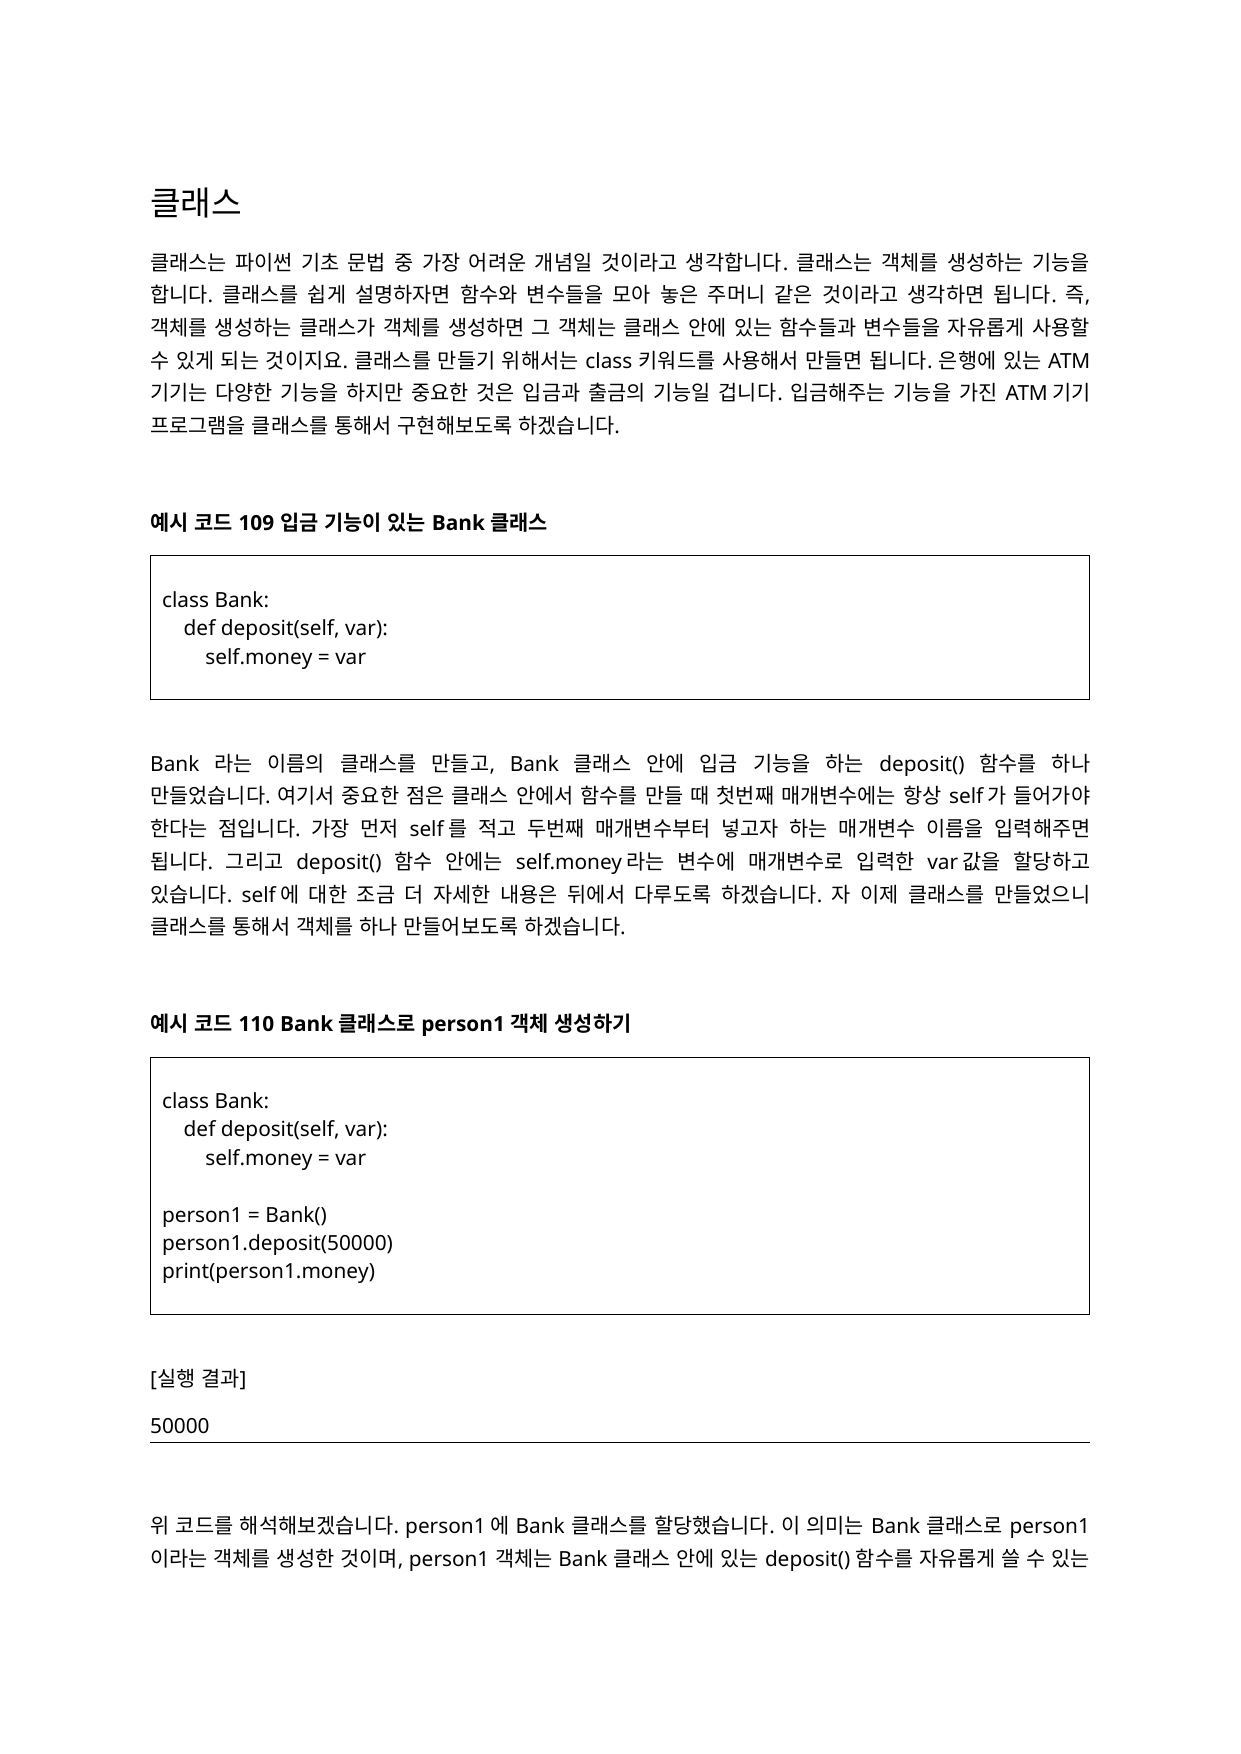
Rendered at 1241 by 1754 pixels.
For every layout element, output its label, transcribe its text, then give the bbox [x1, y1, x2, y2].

subtitle 클래스 [150, 177, 1090, 225]
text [150, 1509, 1090, 1572]
text Bank 라는 이름의 클래스를 만들고, Bank 클래스 안에 입금 기능을 하는 deposit() 함수를 하나 만들었습니다. 여기서 중요한 점은 클래스 안에서 함수를 만들 때 첫번째 매개변수에는 항상 self가 들어가야 한다는 점입니다. 가장 먼저 self를 적고 두번째 매개변수부터 넣고자 하는 매개변수 이름을 입력해주면 됩니다. 그리고 deposit() 함수 안에는 self.money라는 변수에 매개변수로 입력한 var값을 할당하고 있습니다. self에 대한 조금 더 자세한 내용은 뒤에서 다루도록 하겠습니다. 자 이제 클래스를 만들었으니 클래스를 통해서 객체를 하나 만들어보도록 하겠습니다. [150, 747, 1090, 941]
text 클래스는 파이썬 기초 문법 중 가장 어려운 개념일 것이라고 생각합니다. 클래스는 객체를 생성하는 기능을 합니다. 클래스를 쉽게 설명하자면 함수와 변수들을 모아 놓은 주머니 같은 것이라고 생각하면 됩니다. 즉, 객체를 생성하는 클래스가 객체를 생성하면 그 객체는 클래스 안에 있는 함수들과 변수들을 자유롭게 사용할 수 있게 되는 것이지요. 클래스를 만들기 위해서는 class 키워드를 사용해서 만들면 됩니다. 은행에 있는 ATM기기는 다양한 기능을 하지만 중요한 것은 입금과 출금의 기능일 겁니다. 입금해주는 기능을 가진 ATM기기 프로그램을 클래스를 통해서 구현해보도록 하겠습니다. [150, 246, 1090, 440]
table_header class Bank: def deposit(self, var): self.money = var person1 = Bank() person1.deposit(50000) print(person1.money) [151, 1058, 1089, 1313]
text 50000 [150, 1411, 1090, 1442]
text [실행 결과] [150, 1362, 1090, 1392]
table_header class Bank: def deposit(self, var): self.money = var [151, 556, 1089, 699]
